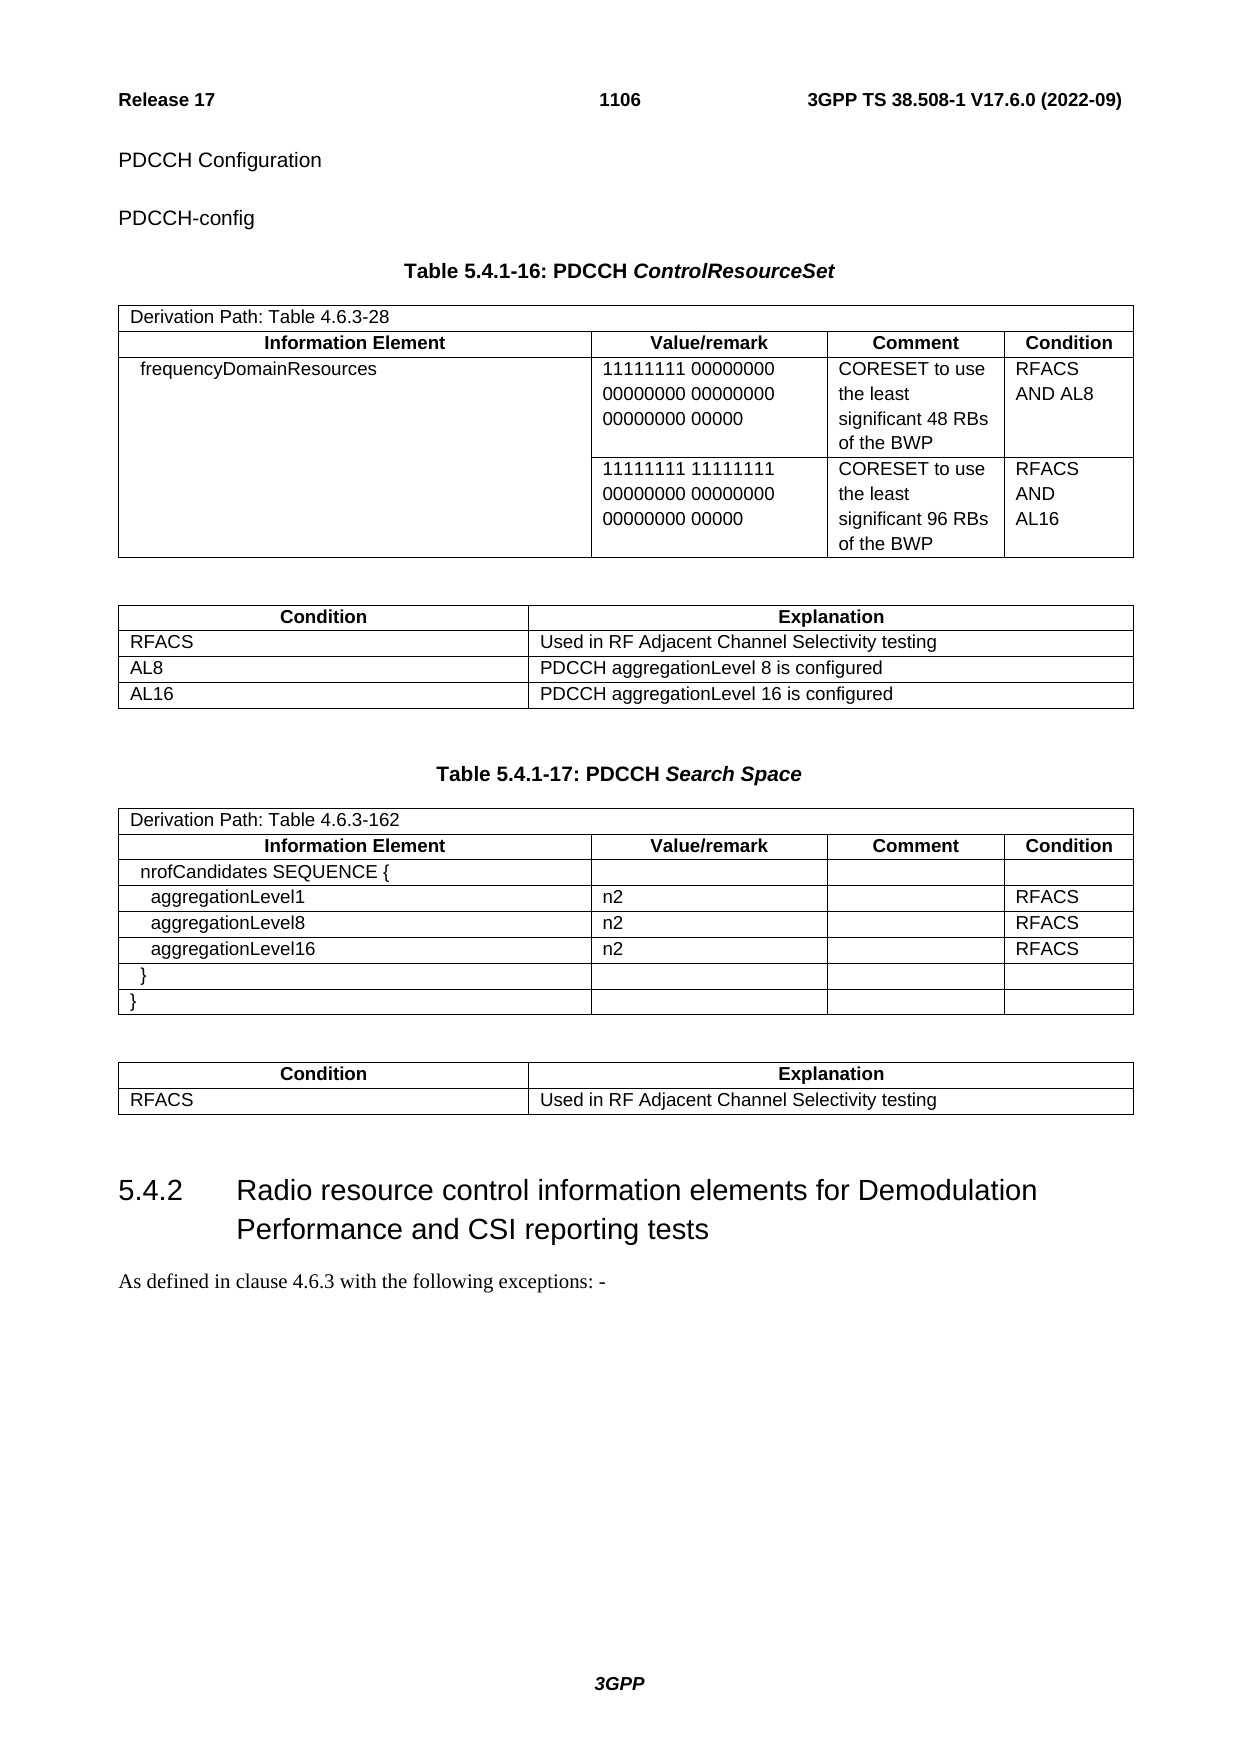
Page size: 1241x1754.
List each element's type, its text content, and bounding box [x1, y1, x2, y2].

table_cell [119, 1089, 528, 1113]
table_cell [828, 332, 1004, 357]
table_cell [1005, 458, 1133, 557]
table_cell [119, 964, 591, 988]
subtitle 5.4.2 Radio resource control information elements for Demodulation Performance and CSI reporting tests [118, 1173, 1122, 1245]
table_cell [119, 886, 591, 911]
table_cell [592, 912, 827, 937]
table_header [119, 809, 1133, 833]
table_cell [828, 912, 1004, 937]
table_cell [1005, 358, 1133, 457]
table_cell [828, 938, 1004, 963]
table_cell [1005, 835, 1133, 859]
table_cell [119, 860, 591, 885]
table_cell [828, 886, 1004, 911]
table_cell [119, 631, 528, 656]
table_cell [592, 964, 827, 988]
text As defined in clause 4.6.3 with the following exceptions: - [118, 1269, 1122, 1293]
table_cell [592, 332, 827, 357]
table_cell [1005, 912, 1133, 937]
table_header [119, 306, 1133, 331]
text Table 5.4.1-17: PDCCH Search Space [118, 761, 1122, 785]
text Table 5.4.1-16: PDCCH ControlResourceSet [118, 259, 1122, 283]
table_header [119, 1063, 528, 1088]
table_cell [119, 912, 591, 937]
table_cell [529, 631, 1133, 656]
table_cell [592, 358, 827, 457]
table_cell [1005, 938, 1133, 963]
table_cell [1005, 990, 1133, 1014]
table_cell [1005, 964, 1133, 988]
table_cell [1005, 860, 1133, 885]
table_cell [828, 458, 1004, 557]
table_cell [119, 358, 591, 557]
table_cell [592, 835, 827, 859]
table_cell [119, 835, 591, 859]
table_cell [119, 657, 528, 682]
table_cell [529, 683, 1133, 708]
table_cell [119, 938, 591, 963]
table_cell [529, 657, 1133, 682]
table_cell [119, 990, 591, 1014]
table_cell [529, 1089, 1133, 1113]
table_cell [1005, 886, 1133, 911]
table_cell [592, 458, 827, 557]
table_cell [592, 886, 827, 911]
text PDCCH Configuration [118, 147, 1122, 171]
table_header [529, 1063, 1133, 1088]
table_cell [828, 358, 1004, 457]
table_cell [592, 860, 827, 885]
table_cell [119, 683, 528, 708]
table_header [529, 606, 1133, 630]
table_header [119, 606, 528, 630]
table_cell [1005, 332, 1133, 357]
text PDCCH-config [118, 206, 1122, 230]
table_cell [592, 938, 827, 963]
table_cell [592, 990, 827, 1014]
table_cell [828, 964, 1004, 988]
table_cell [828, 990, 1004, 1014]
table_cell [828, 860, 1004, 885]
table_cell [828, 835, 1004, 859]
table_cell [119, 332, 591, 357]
